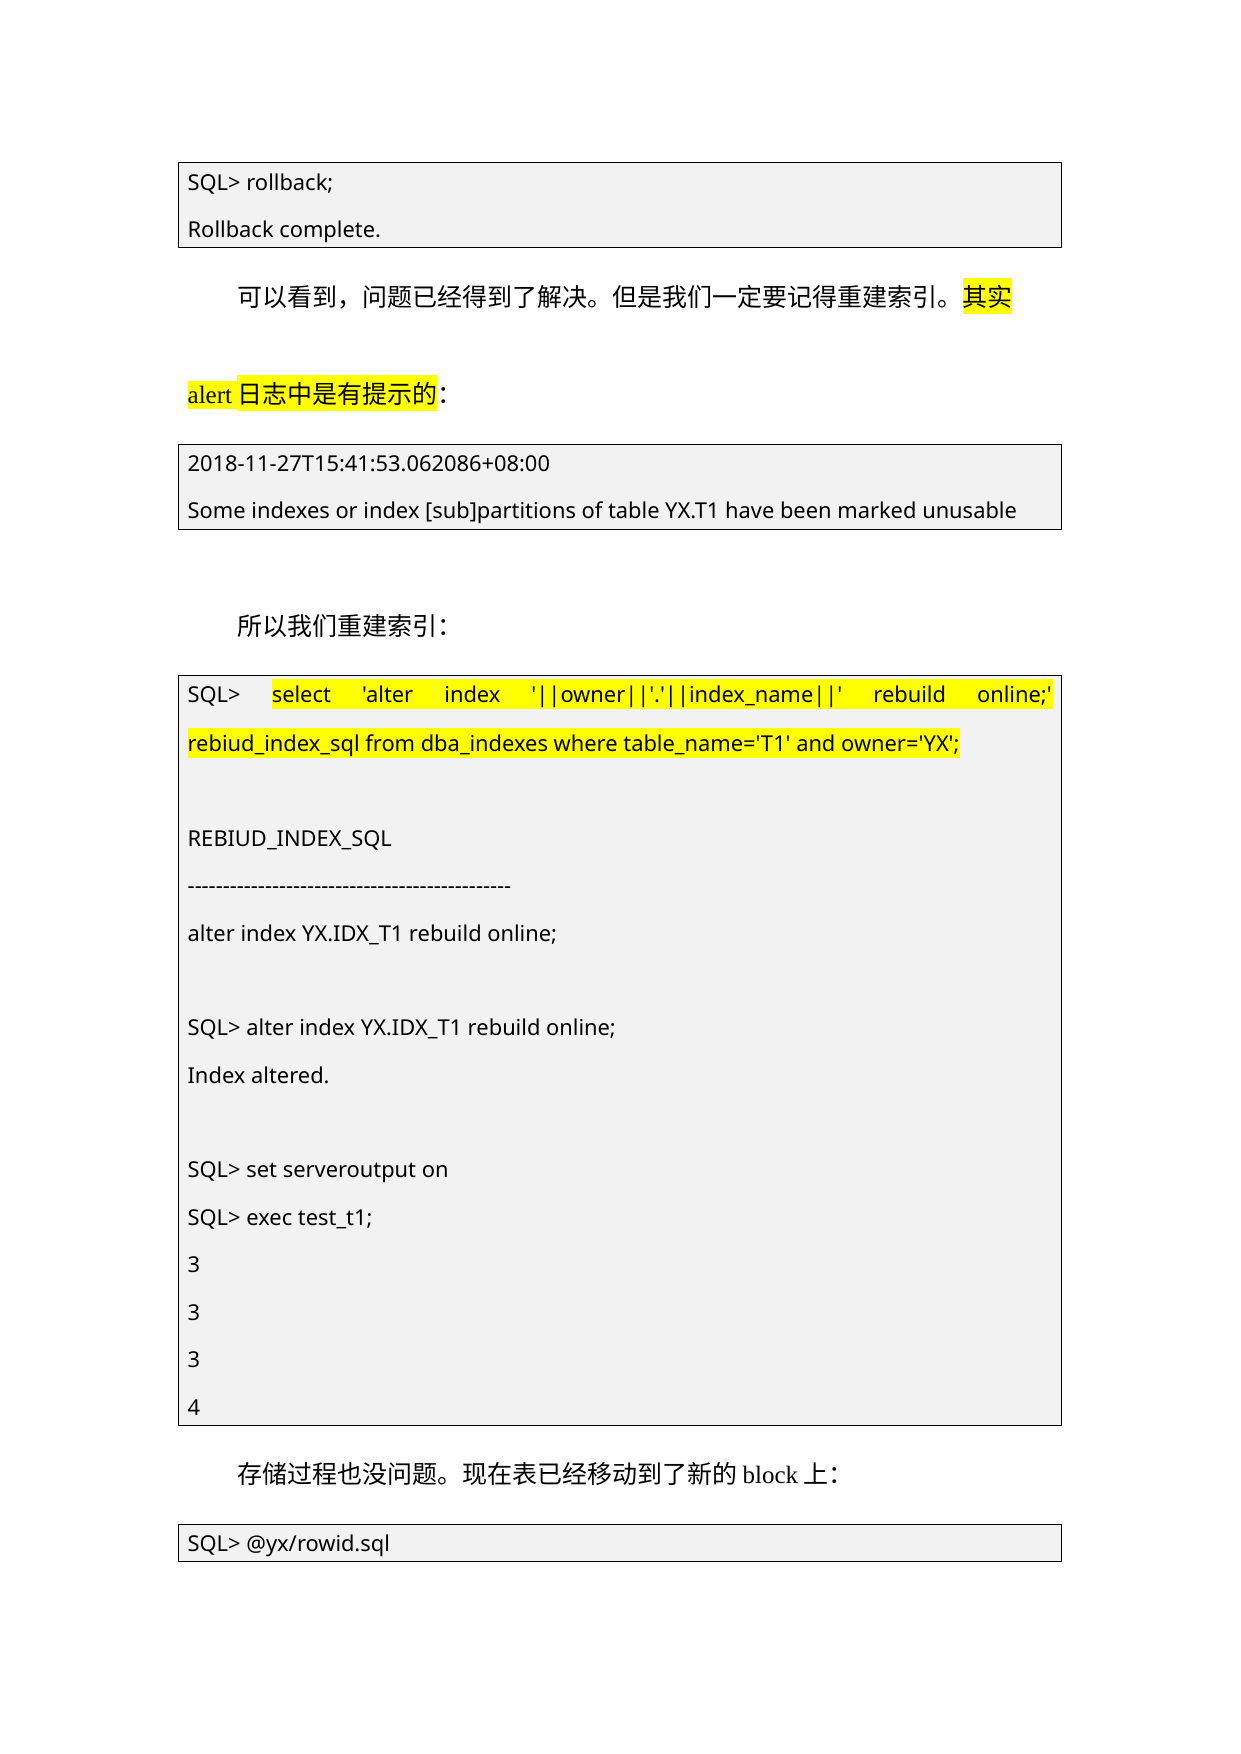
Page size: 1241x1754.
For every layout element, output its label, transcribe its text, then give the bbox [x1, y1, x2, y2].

text 3 [179, 1339, 1061, 1375]
text SQL> rollback; [179, 163, 1061, 198]
text 2018-11-27T15:41:53.062086+08:00 [179, 445, 1061, 479]
text 4 [179, 1387, 1061, 1425]
text Index altered. [179, 1055, 1061, 1091]
text 3 [179, 1245, 1061, 1280]
text REBIUD_INDEX_SQL [179, 818, 1061, 854]
text 存储过程也没问题。现在表已经移动到了新的block上： [187, 1441, 1053, 1506]
text Some indexes or index [sub]partitions of table YX.T1 have been marked unusable [179, 491, 1061, 529]
text SQL> alter index YX.IDX_T1 rebuild online; [179, 1008, 1061, 1043]
text SQL> select 'alter index '||owner||'.'||index_name||' rebuild online;' rebiud_index_sql from dba_indexes where table_name='T1' and owner='YX'; [179, 676, 1061, 759]
text 所以我们重建索引： [187, 592, 1053, 657]
text 3 [179, 1292, 1061, 1328]
text SQL> exec test_t1; [179, 1197, 1061, 1233]
text Rollback complete. [179, 209, 1061, 247]
text 可以看到，问题已经得到了解决。但是我们一定要记得重建索引。其实alert日志中是有提示的： [187, 263, 1053, 426]
text SQL> set serveroutput on [179, 1150, 1061, 1186]
text SQL> @yx/rowid.sql [179, 1525, 1061, 1561]
text alter index YX.IDX_T1 rebuild online; [179, 913, 1061, 949]
text ---------------------------------------------- [179, 866, 1061, 901]
